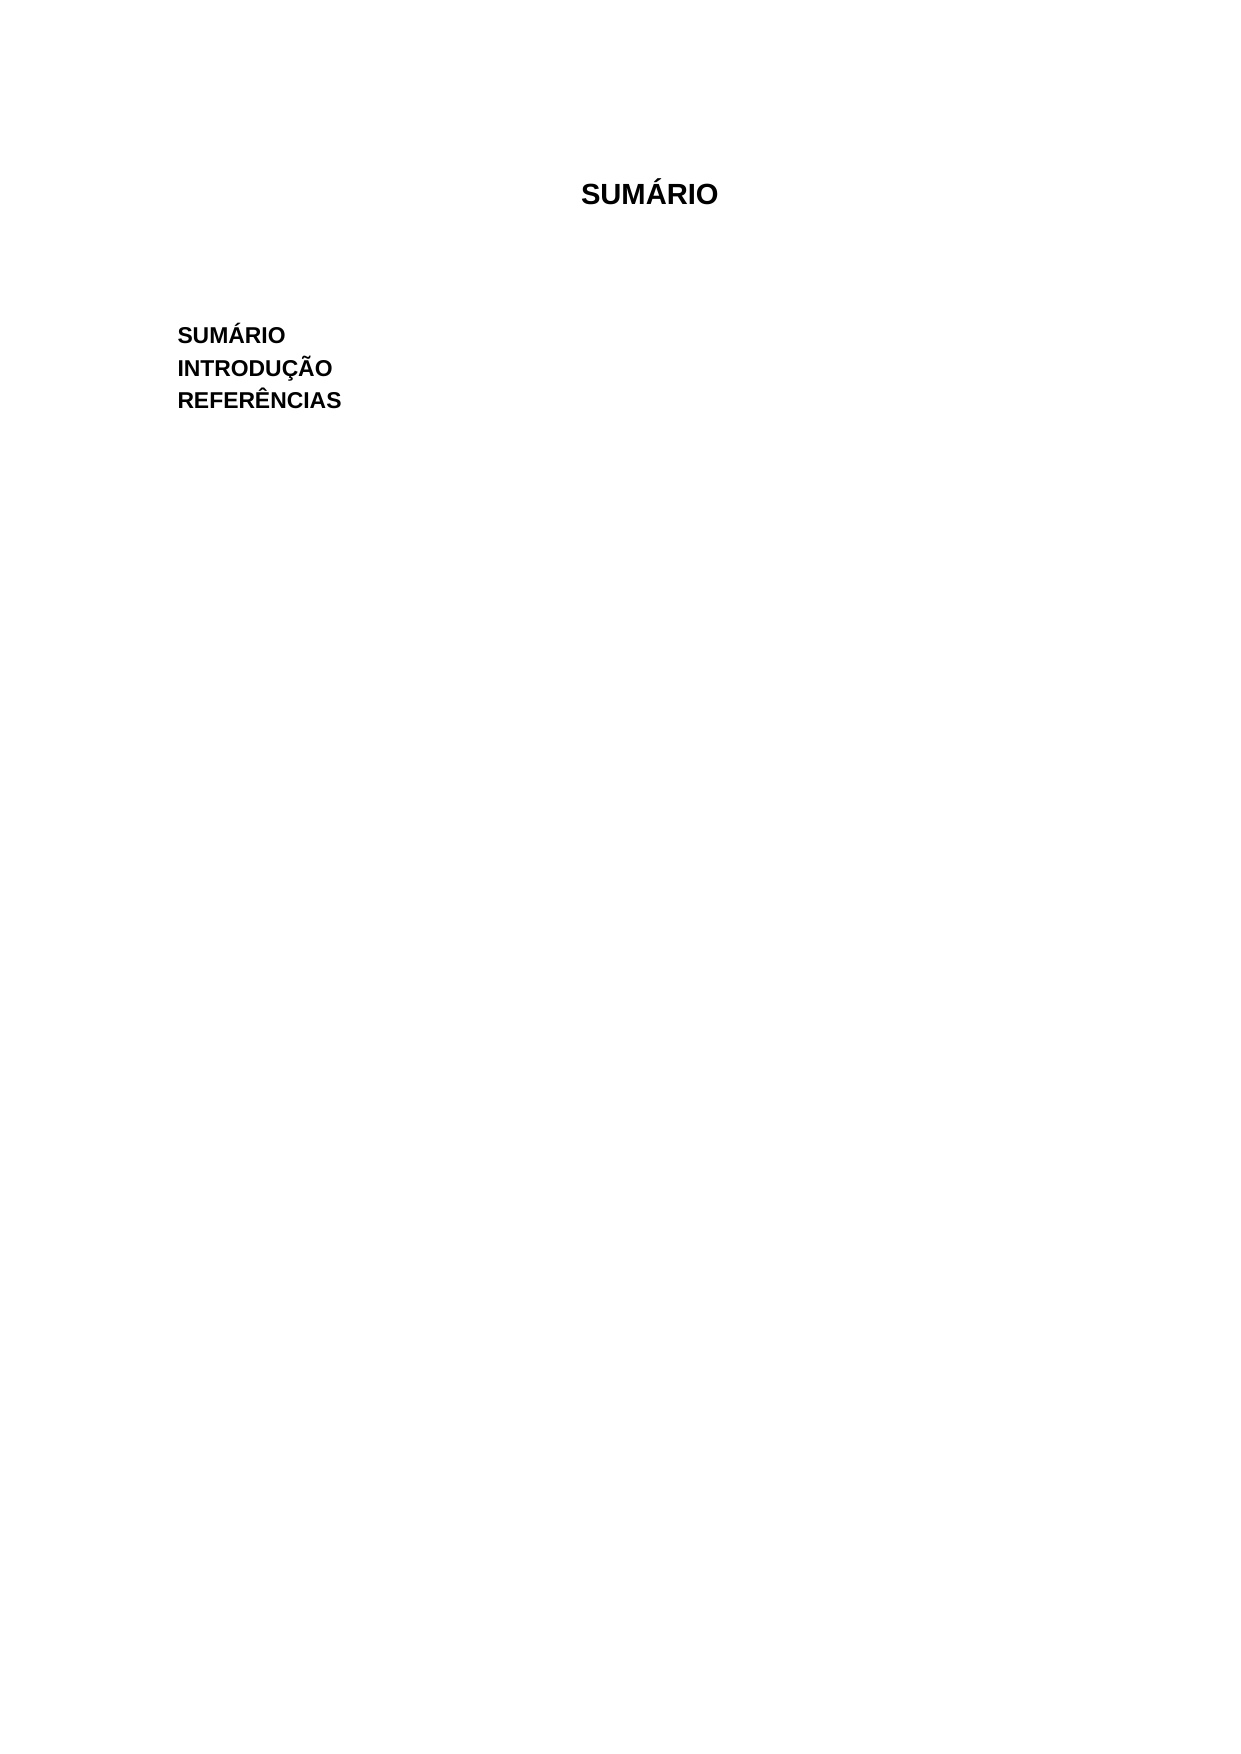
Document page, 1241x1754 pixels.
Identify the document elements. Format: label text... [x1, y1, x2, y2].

subtitle SUMÁRIO [177, 177, 1122, 211]
